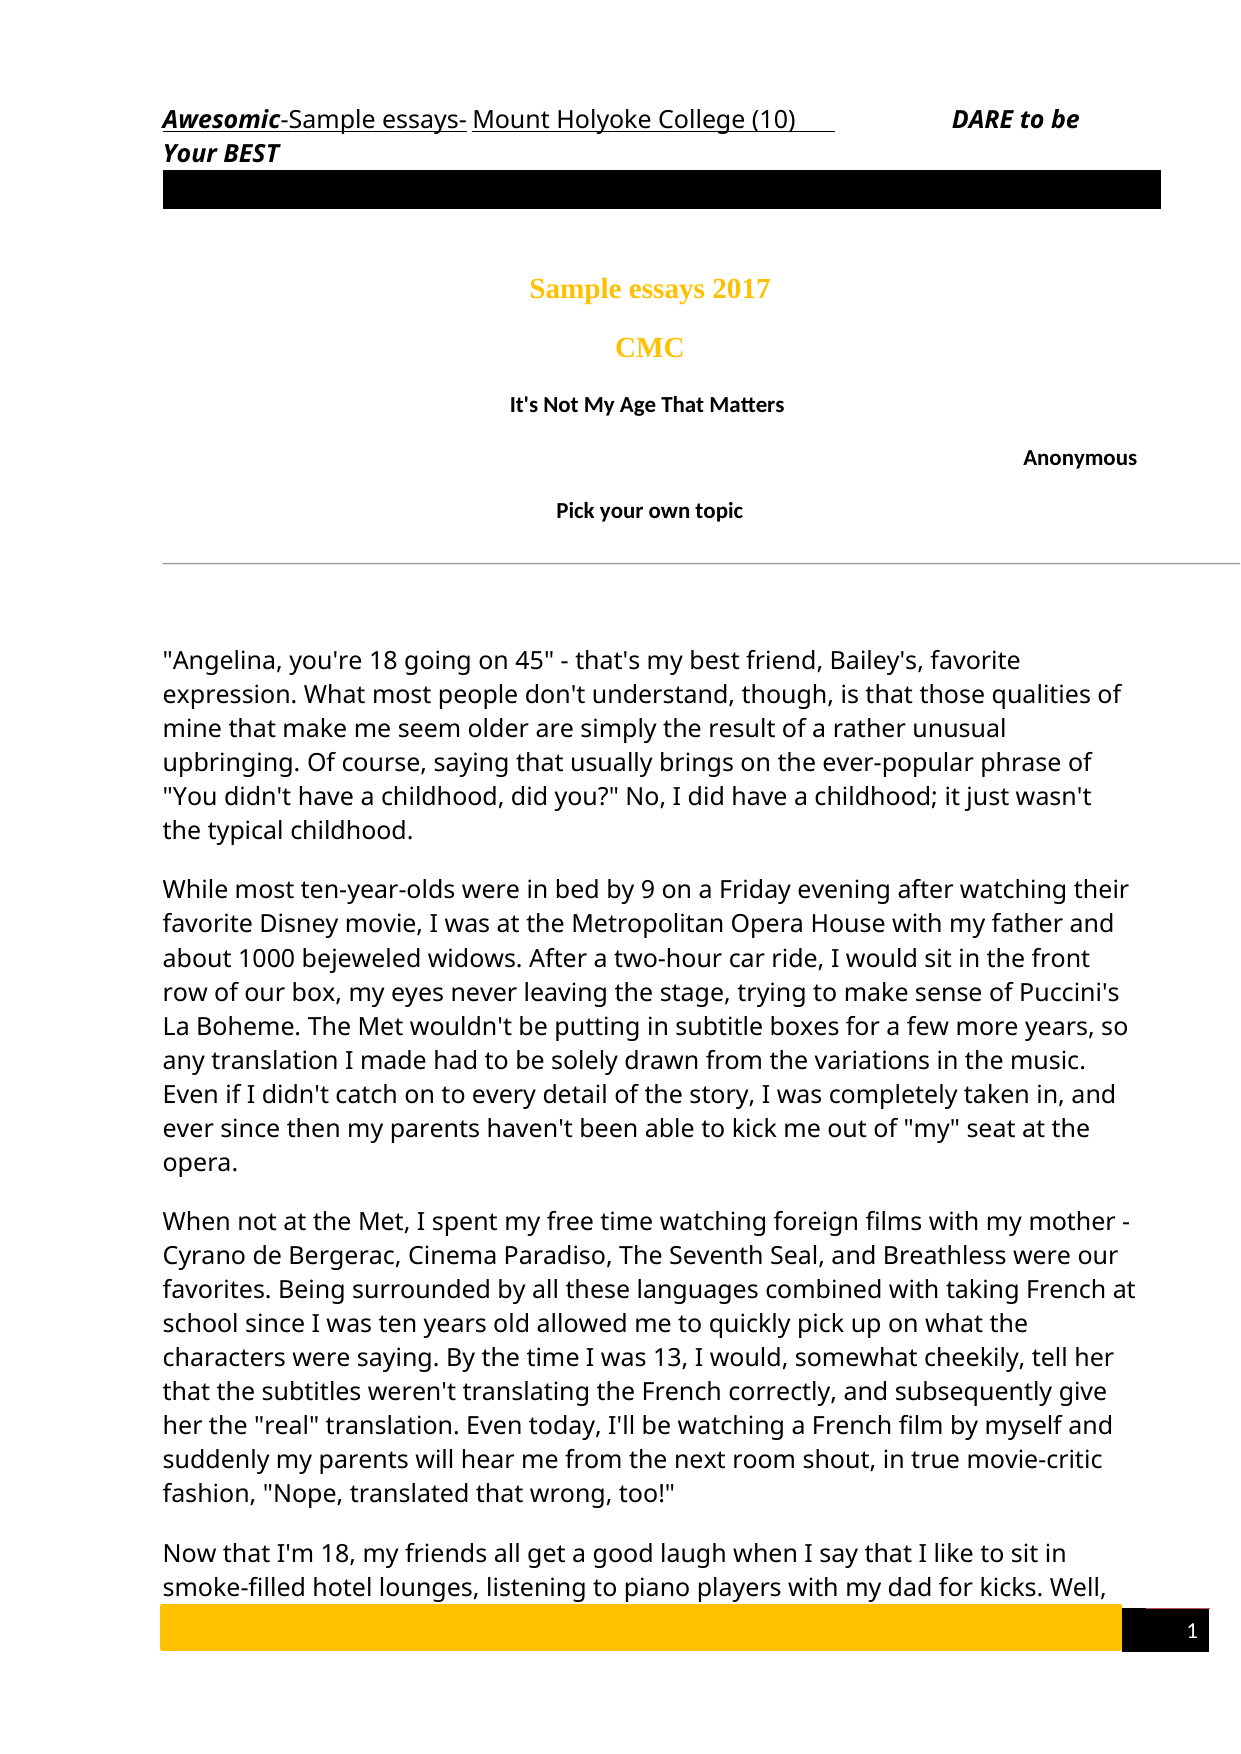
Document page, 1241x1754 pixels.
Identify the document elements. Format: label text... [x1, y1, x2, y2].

table_header [163, 170, 1161, 209]
text Pick your own topic [162, 496, 1137, 524]
text Anonymous [162, 443, 1137, 471]
text Sample essays 2017 [162, 271, 1137, 304]
text CMC [162, 330, 1137, 364]
text While most ten-year-olds were in bed by 9 on a Friday evening after watching their favorite Disney movie, I was at the Metropolitan Opera House with my father and about 1000 bejeweled widows. After a two-hour car ride, I would sit in the front row of our box, my eyes never leaving the stage, trying to make sense of Puccini's La Boheme. The Met wouldn't be putting in subtitle boxes for a few more years, so any translation I made had to be solely drawn from the variations in the music. Even if I didn't catch on to every detail of the story, I was completely taken in, and ever since then my parents haven't been able to kick me out of "my" seat at the opera. [162, 872, 1137, 1179]
text "Angelina, you're 18 going on 45" - that's my best friend, Bailey's, favorite expression. What most people don't understand, though, is that those qualities of mine that make me seem older are simply the result of a rather unusual upbringing. Of course, saying that usually brings on the ever-popular phrase of "You didn't have a childhood, did you?" No, I did have a childhood; it just wasn't the typical childhood. [162, 643, 1137, 847]
text When not at the Met, I spent my free time watching foreign films with my mother - Cyrano de Bergerac, Cinema Paradiso, The Seventh Seal, and Breathless were our favorites. Being surrounded by all these languages combined with taking French at school since I was ten years old allowed me to quickly pick up on what the characters were saying. By the time I was 13, I would, somewhat cheekily, tell her that the subtitles weren't translating the French correctly, and subsequently give her the "real" translation. Even today, I'll be watching a French film by myself and suddenly my parents will hear me from the next room shout, in true movie-critic fashion, "Nope, translated that wrong, too!" [162, 1204, 1137, 1510]
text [162, 1535, 1137, 1603]
text It's Not My Age That Matters [162, 390, 1137, 418]
